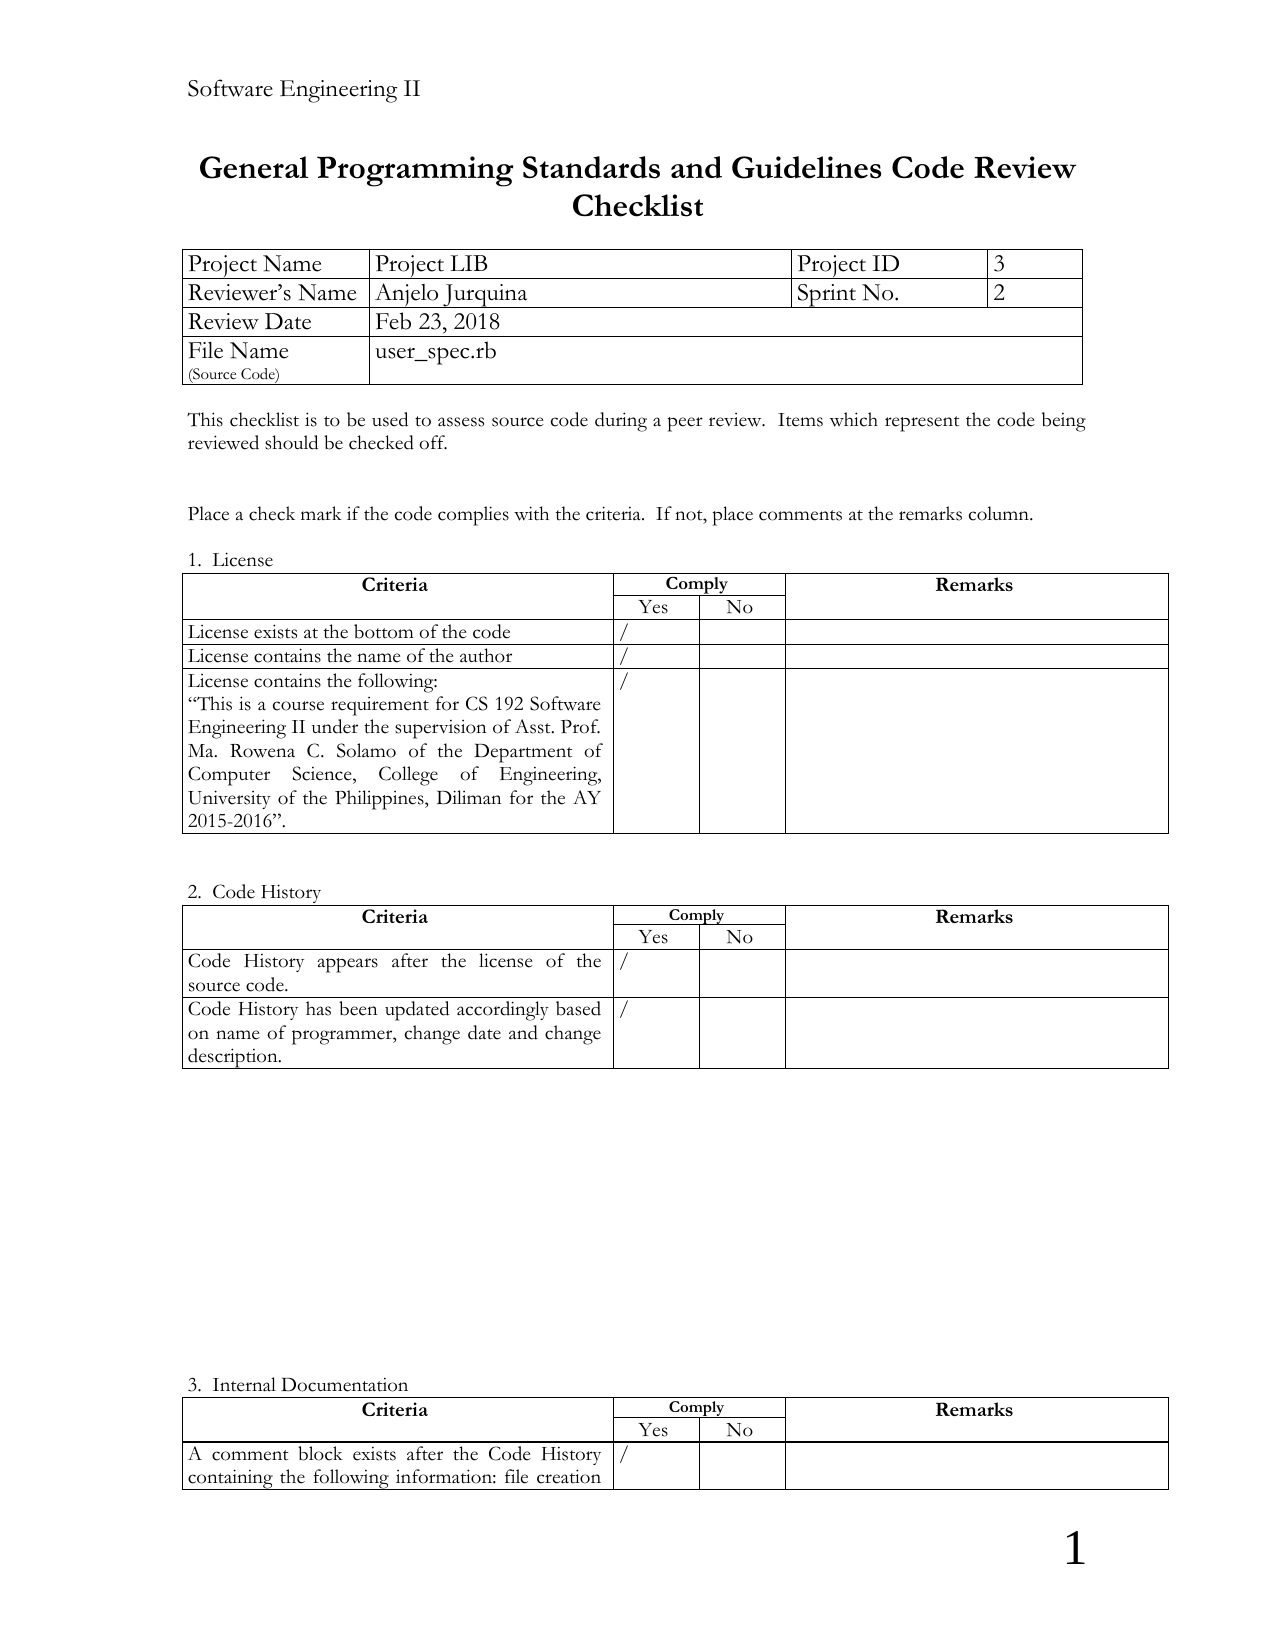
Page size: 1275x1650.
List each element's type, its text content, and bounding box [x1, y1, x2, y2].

table_header Remarks [786, 906, 1168, 949]
text This checklist is to be used to assess source code during a peer review. Items which represent the code being reviewed should be checked off. [187, 408, 1087, 455]
table_cell License exists at the bottom of the code [183, 620, 613, 643]
table_header Criteria [183, 906, 613, 949]
table_cell [700, 645, 785, 668]
table_cell Yes [614, 925, 699, 949]
table_cell Reviewer’s Name [183, 279, 369, 307]
table_cell Code History has been updated accordingly based on name of programmer, change date and change description. [183, 998, 613, 1068]
table_header Project Name [183, 250, 369, 278]
table_header Project ID [792, 250, 987, 278]
table_cell Anjelo Jurquina [370, 279, 791, 307]
table_cell 2 [988, 279, 1082, 307]
table_cell [786, 1443, 1168, 1489]
table_header Comply [614, 1398, 785, 1417]
table_cell No [700, 596, 785, 619]
table_cell / [614, 1443, 699, 1489]
table_cell Code History appears after the license of the source code. [183, 950, 613, 997]
table_cell License contains the name of the author [183, 645, 613, 668]
text General Programming Standards and Guidelines Code Review Checklist [187, 150, 1087, 225]
table_cell Yes [614, 1418, 699, 1441]
table_cell [786, 998, 1168, 1068]
table_cell Feb 23, 2018 [370, 308, 1082, 336]
text 1. License [187, 549, 1087, 572]
table_header 3 [988, 250, 1082, 278]
table_cell [786, 950, 1168, 997]
table_cell / [614, 620, 699, 643]
text 3. Internal Documentation [187, 1374, 1087, 1397]
table_header Project LIB [370, 250, 791, 278]
table_cell user_spec.rb [370, 337, 1082, 384]
table_cell Yes [614, 596, 699, 619]
table_cell [786, 669, 1168, 833]
table_header Criteria [183, 574, 613, 619]
table_cell [786, 645, 1168, 668]
table_cell Review Date [183, 308, 369, 336]
table_header Comply [614, 574, 785, 594]
table_header Remarks [786, 1398, 1168, 1441]
table_cell No [700, 925, 785, 949]
table_cell [700, 669, 785, 833]
table_header Criteria [183, 1398, 613, 1441]
table_cell [700, 620, 785, 643]
table_cell / [614, 950, 699, 997]
table_cell File Name (Source Code) [183, 337, 369, 384]
table_cell [700, 950, 785, 997]
table_cell [700, 1443, 785, 1489]
table_cell [700, 998, 785, 1068]
table_cell / [614, 998, 699, 1068]
table_cell / [614, 645, 699, 668]
text 2. Code History [187, 881, 1087, 904]
table_header Comply [614, 906, 785, 924]
table_cell / [614, 669, 699, 833]
table_header Remarks [786, 574, 1168, 619]
text Place a check mark if the code complies with the criteria. If not, place comments at the remarks column. [187, 502, 1087, 526]
table_cell Sprint No. [792, 279, 987, 307]
table_cell No [700, 1418, 785, 1441]
table_cell [786, 620, 1168, 643]
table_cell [183, 1443, 613, 1489]
table_cell License contains the following: “This is a course requirement for CS 192 Software Engineering II under the supervision of Asst. Prof. Ma. Rowena C. Solamo of the Department of Computer Science, College of Engineering, University of the Philippines, Diliman for the AY 2015-2016”. [183, 669, 613, 833]
